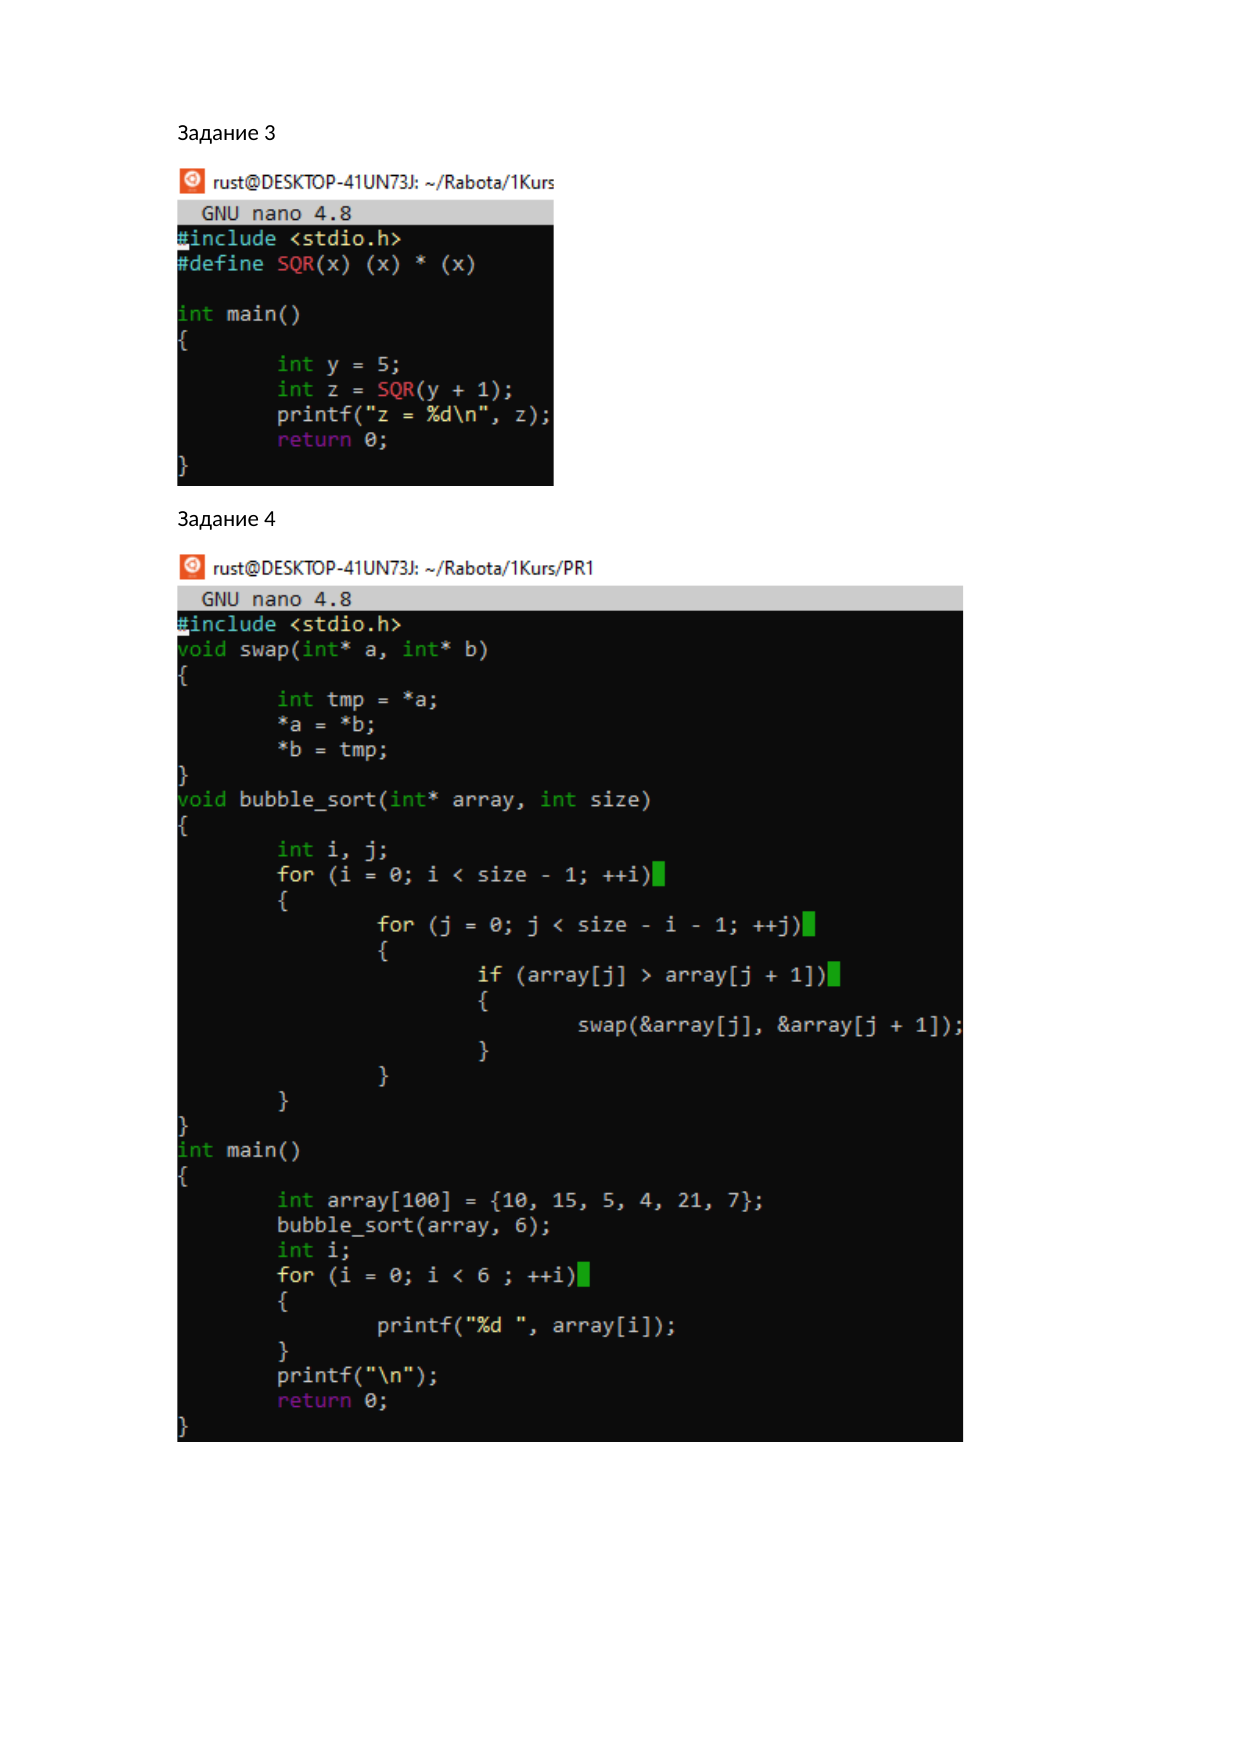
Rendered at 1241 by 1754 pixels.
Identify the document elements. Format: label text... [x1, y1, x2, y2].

text Задание 3 [177, 118, 1152, 146]
picture [177, 165, 554, 486]
text Задание 4 [177, 504, 1152, 532]
picture [177, 551, 964, 1442]
